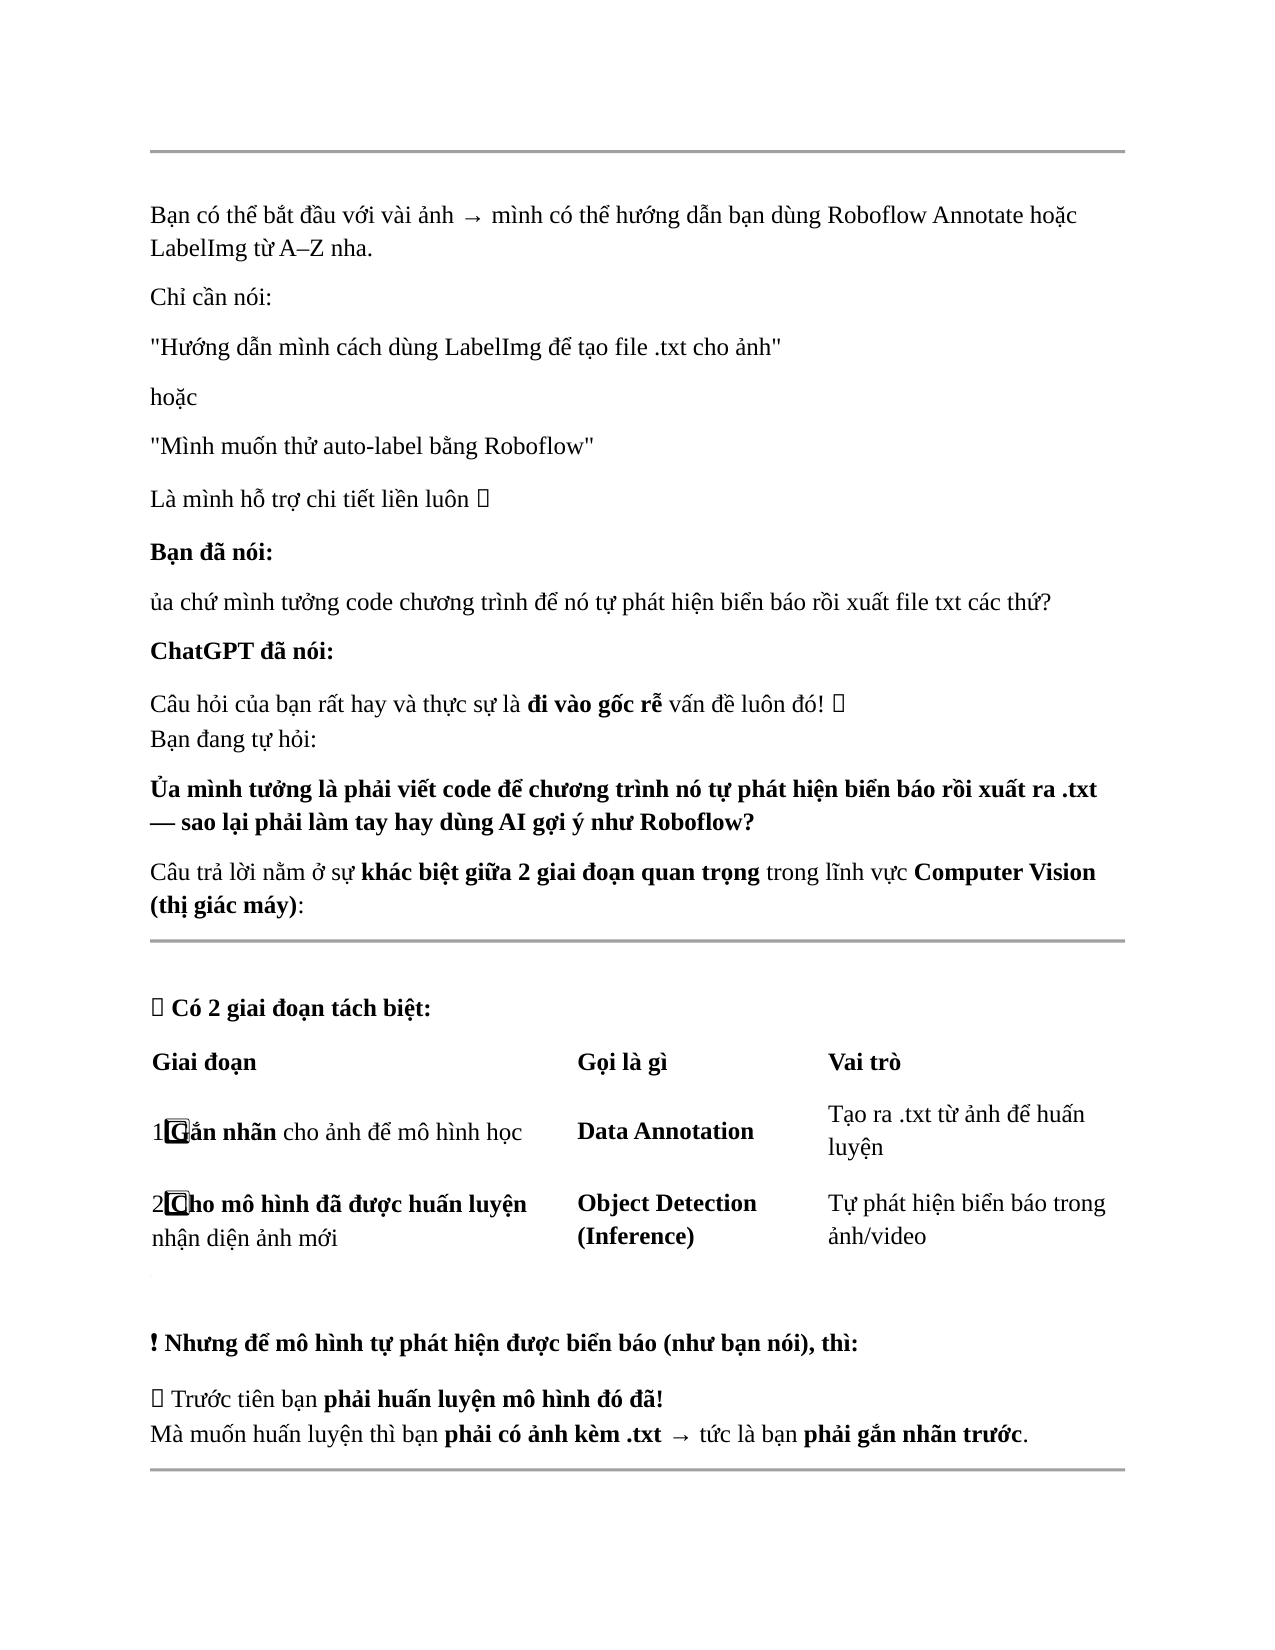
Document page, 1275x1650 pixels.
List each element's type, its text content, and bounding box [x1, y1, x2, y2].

table_header Gọi là gì [575, 1045, 826, 1098]
table_header Giai đoạn [150, 1045, 575, 1098]
table_cell 2️⃣ Cho mô hình đã được huấn luyện nhận diện ảnh mới [150, 1184, 575, 1275]
text Bạn có thể bắt đầu với vài ảnh → mình có thể hướng dẫn bạn dùng Roboflow Annotate hoặc LabelImg từ A–Z nha. [150, 200, 1125, 261]
text "Hướng dẫn mình cách dùng LabelImg để tạo file .txt cho ảnh" [150, 332, 1125, 361]
text ❗ Nhưng để mô hình tự phát hiện được biển báo (như bạn nói), thì: [150, 1324, 1125, 1358]
text hoặc [150, 382, 1125, 411]
table_cell Tự phát hiện biển báo trong ảnh/video [826, 1184, 1125, 1275]
text ủa chứ mình tưởng code chương trình để nó tự phát hiện biển báo rồi xuất file txt các thứ? [150, 587, 1125, 615]
text Chỉ cần nói: [150, 282, 1125, 311]
text "Mình muốn thử auto-label bằng Roboflow" [150, 431, 1125, 460]
text Bạn đã nói: [150, 537, 1125, 566]
table_header Vai trò [826, 1045, 1125, 1098]
text ChatGPT đã nói: [150, 636, 1125, 665]
table_cell Data Annotation [575, 1098, 826, 1184]
text Câu trả lời nằm ở sự khác biệt giữa 2 giai đoạn quan trọng trong lĩnh vực Computer Vision (thị giác máy): [150, 857, 1125, 918]
text Ủa mình tưởng là phải viết code để chương trình nó tự phát hiện biển báo rồi xuất ra .txt — sao lại phải làm tay hay dùng AI gợi ý như Roboflow? [150, 774, 1125, 836]
text 📌 Trước tiên bạn phải huấn luyện mô hình đó đã! Mà muốn huấn luyện thì bạn phải có ảnh kèm .txt → tức là bạn phải gắn nhãn trước. [150, 1380, 1125, 1447]
text Câu hỏi của bạn rất hay và thực sự là đi vào gốc rễ vấn đề luôn đó! 👏 Bạn đang tự hỏi: [150, 686, 1125, 753]
text 🧠 Có 2 giai đoạn tách biệt: [150, 989, 1125, 1023]
table_cell Tạo ra .txt từ ảnh để huấn luyện [826, 1098, 1125, 1184]
table_cell Object Detection (Inference) [575, 1184, 826, 1275]
text Là mình hỗ trợ chi tiết liền luôn 💪 [150, 481, 1125, 515]
table_cell 1️⃣ Gắn nhãn cho ảnh để mô hình học [150, 1098, 575, 1184]
